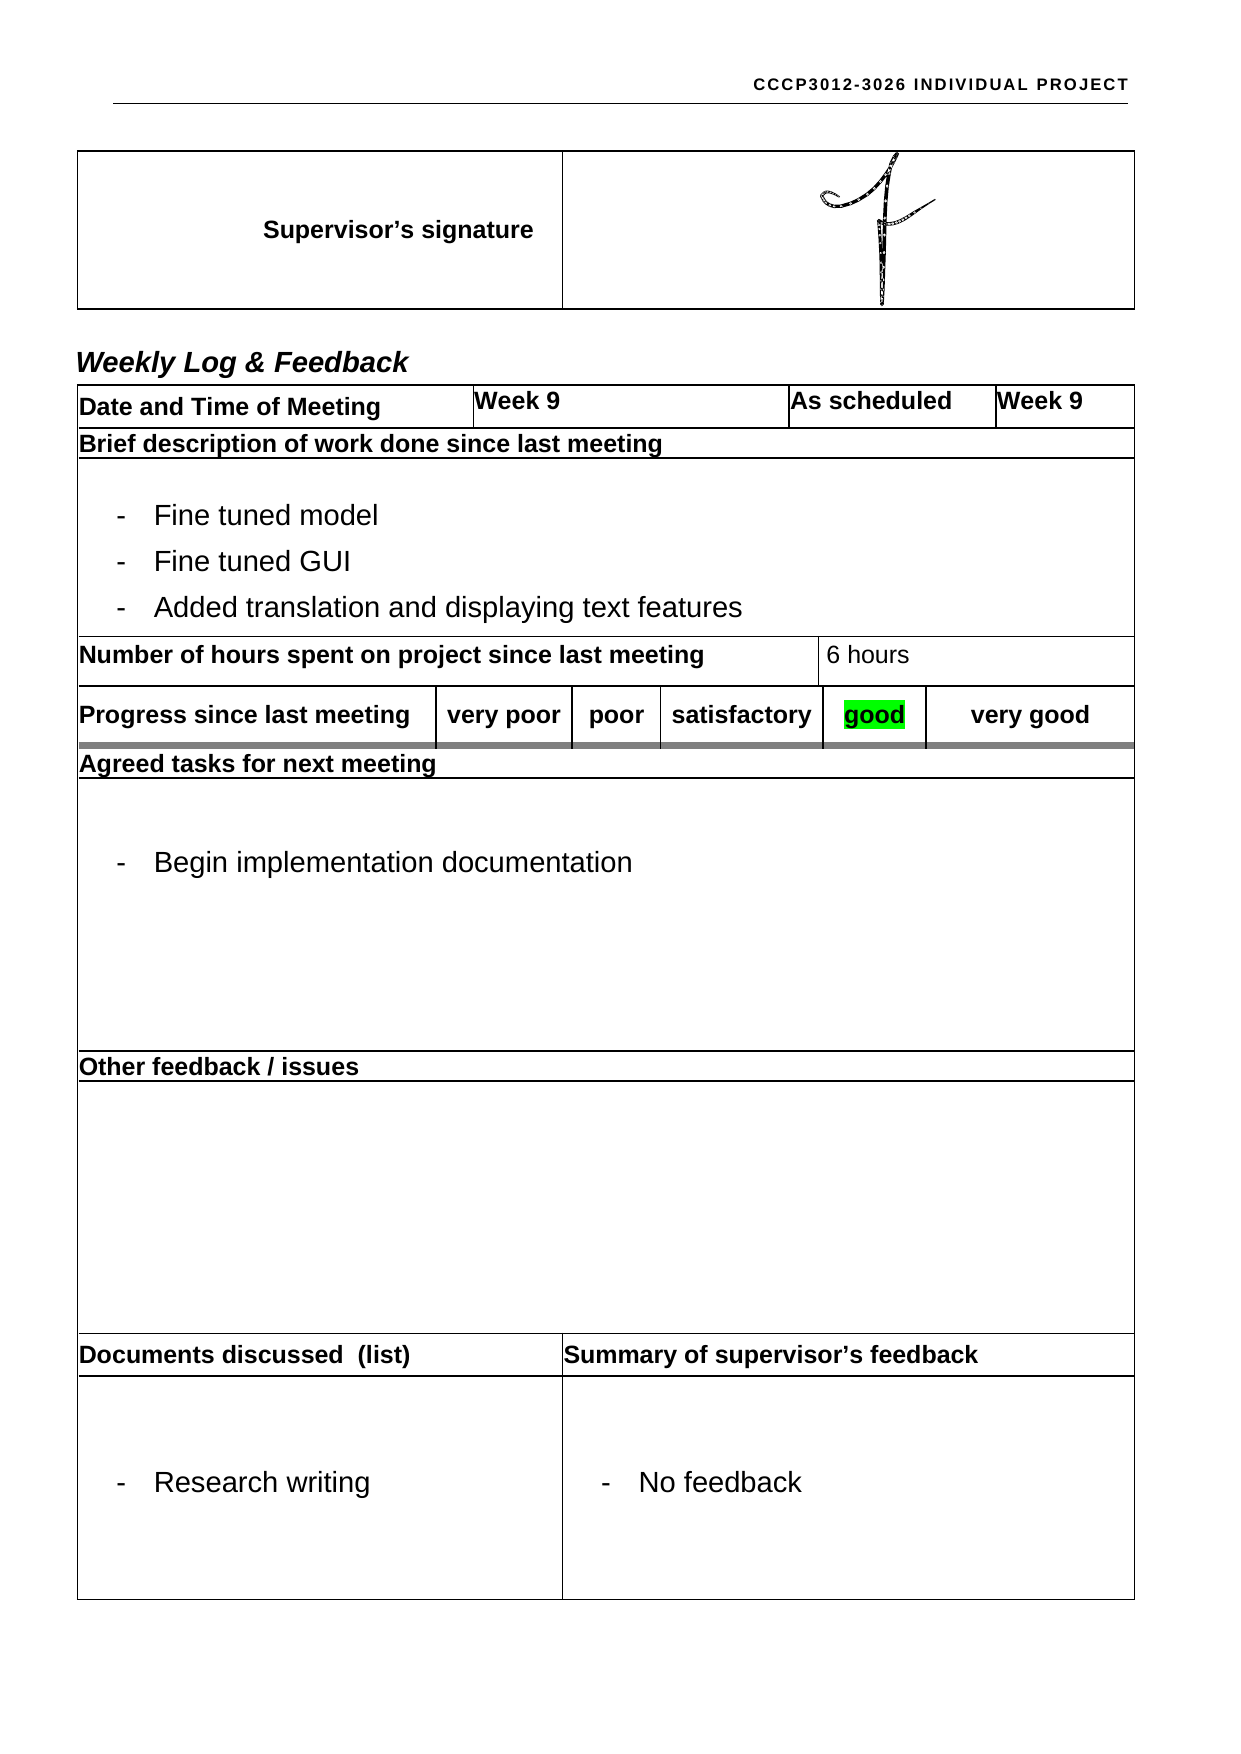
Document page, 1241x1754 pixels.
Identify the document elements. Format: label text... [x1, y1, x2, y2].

table_cell very good [927, 687, 1134, 742]
table_cell Begin implementation documentation [78, 778, 1134, 1050]
table_cell Progress since last meeting [78, 686, 435, 742]
table_cell Summary of supervisor’s feedback [563, 1334, 1134, 1375]
subtitle Weekly Log & Feedback [75, 349, 1128, 378]
table_cell No feedback [563, 1377, 1134, 1599]
table_cell Fine tuned model Fine tuned GUI Added translation and displaying text features [78, 458, 1134, 636]
table_cell 6 hours [819, 637, 1134, 685]
table_cell very poor [437, 687, 571, 742]
table_cell Number of hours spent on project since last meeting [78, 637, 818, 685]
table_cell [563, 152, 1134, 308]
table_cell Other feedback / issues [78, 1051, 1134, 1080]
table_cell satisfactory [661, 687, 822, 742]
table_cell good [824, 687, 925, 742]
table_header As scheduled [790, 386, 995, 427]
table_cell poor [573, 687, 660, 742]
table_header Week 9 [474, 386, 788, 427]
table_cell Supervisor’s signature [78, 152, 562, 308]
table_header Week 9 [997, 386, 1134, 427]
table_cell Agreed tasks for next meeting [78, 743, 1134, 777]
table_cell [78, 1081, 1134, 1333]
table_cell Brief description of work done since last meeting [78, 428, 1134, 457]
table_cell Research writing [78, 1376, 562, 1599]
table_cell Documents discussed (list) [78, 1334, 562, 1375]
table_header Date and Time of Meeting [78, 386, 473, 427]
